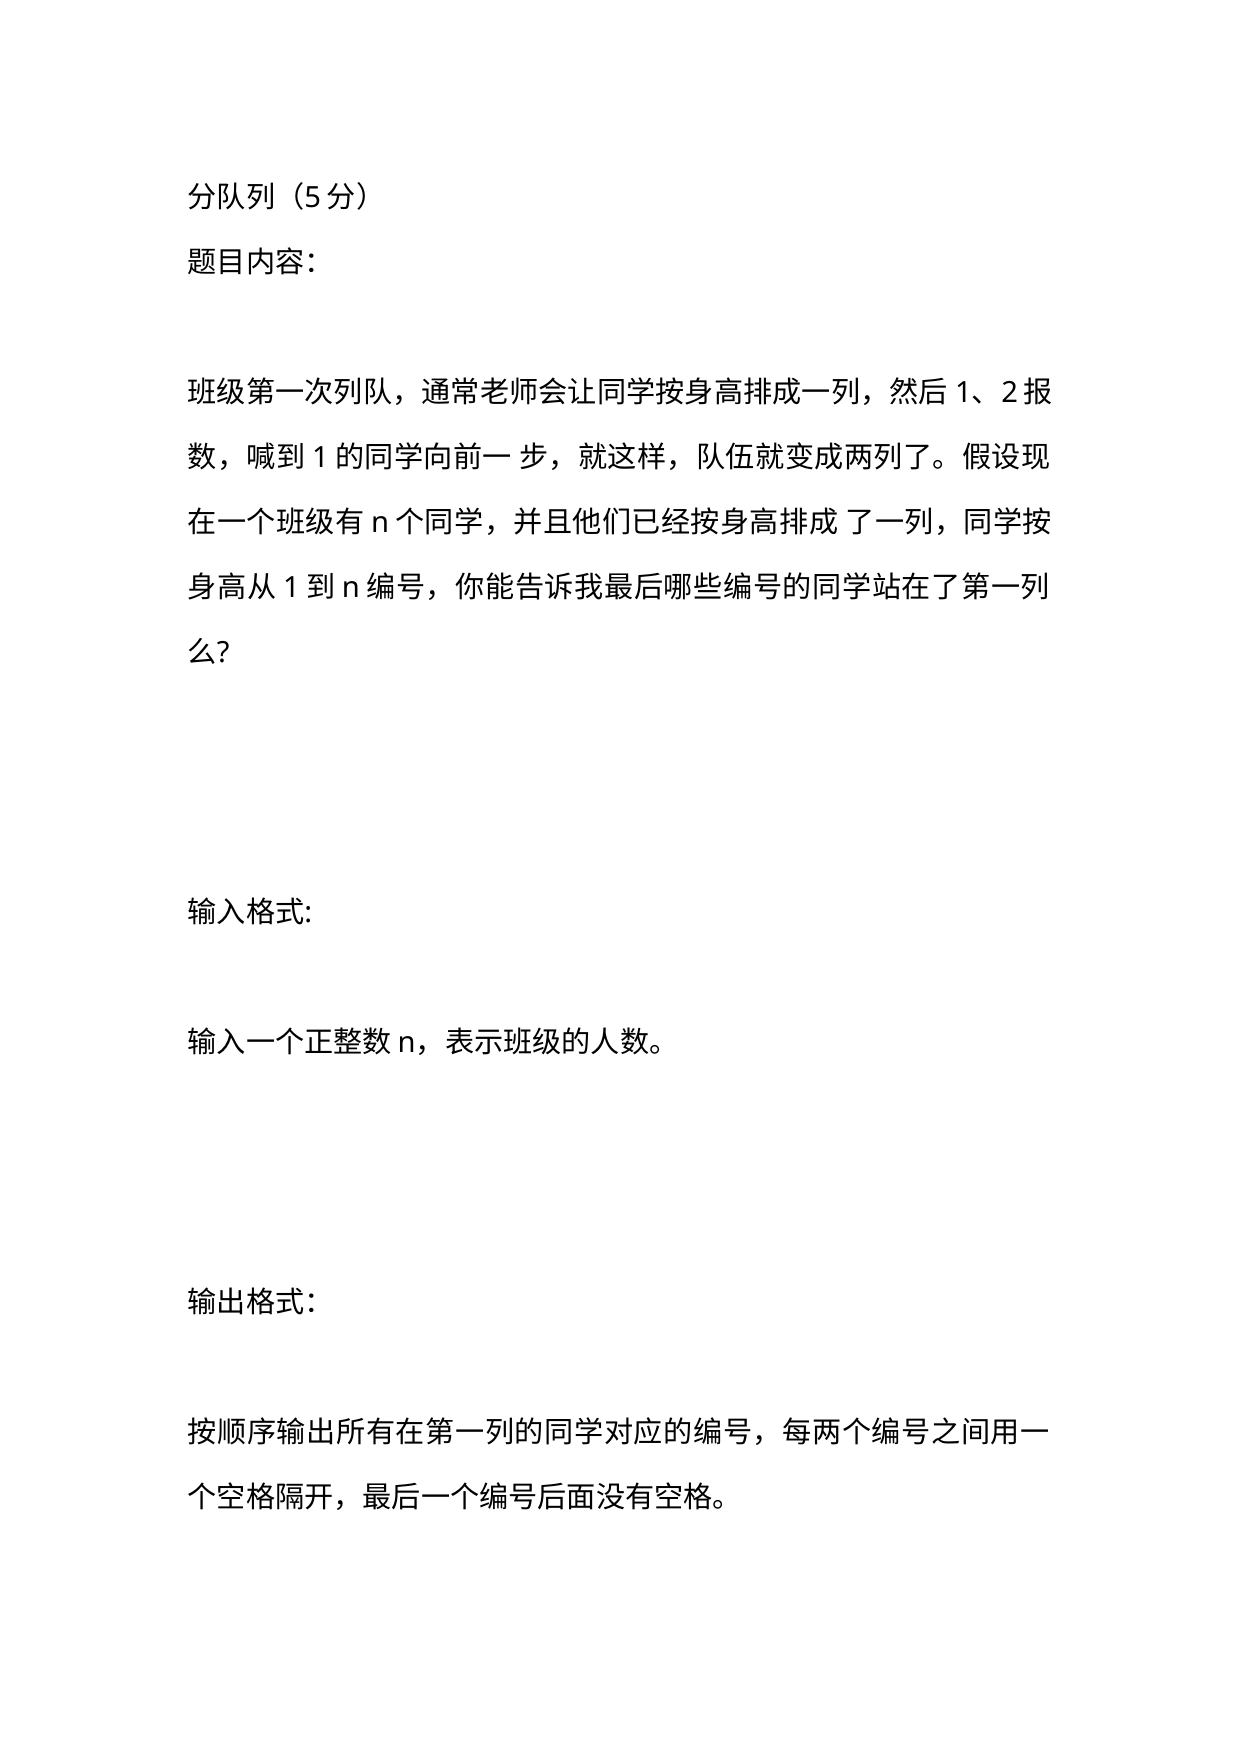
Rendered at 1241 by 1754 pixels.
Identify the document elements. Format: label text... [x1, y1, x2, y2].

text 输入一个正整数n，表示班级的人数。 [187, 1007, 1053, 1072]
text 输入格式: [187, 877, 1053, 942]
text 输出格式： [187, 1267, 1053, 1332]
text 班级第一次列队，通常老师会让同学按身高排成一列，然后1、2报数，喊到1的同学向前一 步，就这样，队伍就变成两列了。假设现在一个班级有n个同学，并且他们已经按身高排成 了一列，同学按身高从1到n编号，你能告诉我最后哪些编号的同学站在了第一列么? [187, 357, 1053, 682]
text 分队列（5分） [187, 162, 1053, 227]
text 题目内容： [187, 227, 1053, 292]
text 按顺序输出所有在第一列的同学对应的编号，每两个编号之间用一个空格隔开，最后一个编号后面没有空格。 [187, 1397, 1053, 1527]
